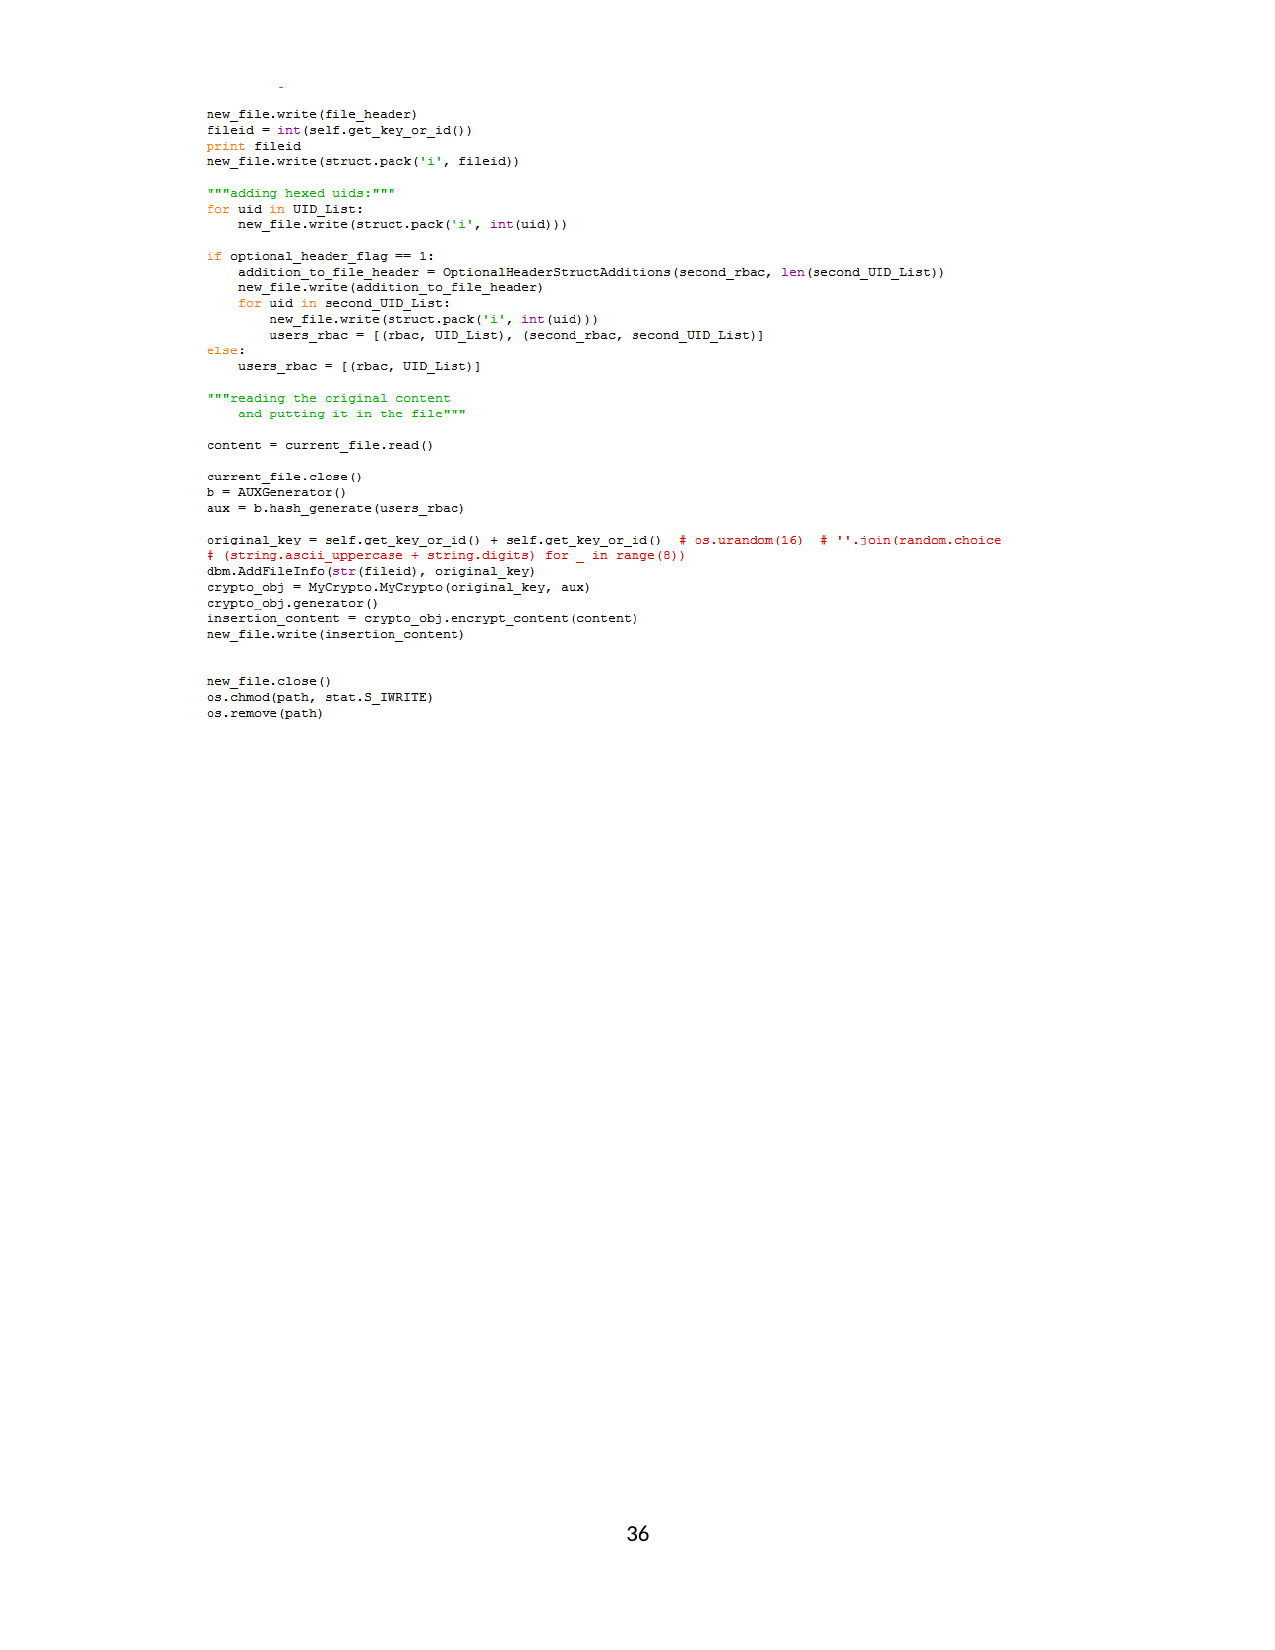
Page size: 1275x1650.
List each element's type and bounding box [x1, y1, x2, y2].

picture [149, 87, 1122, 740]
